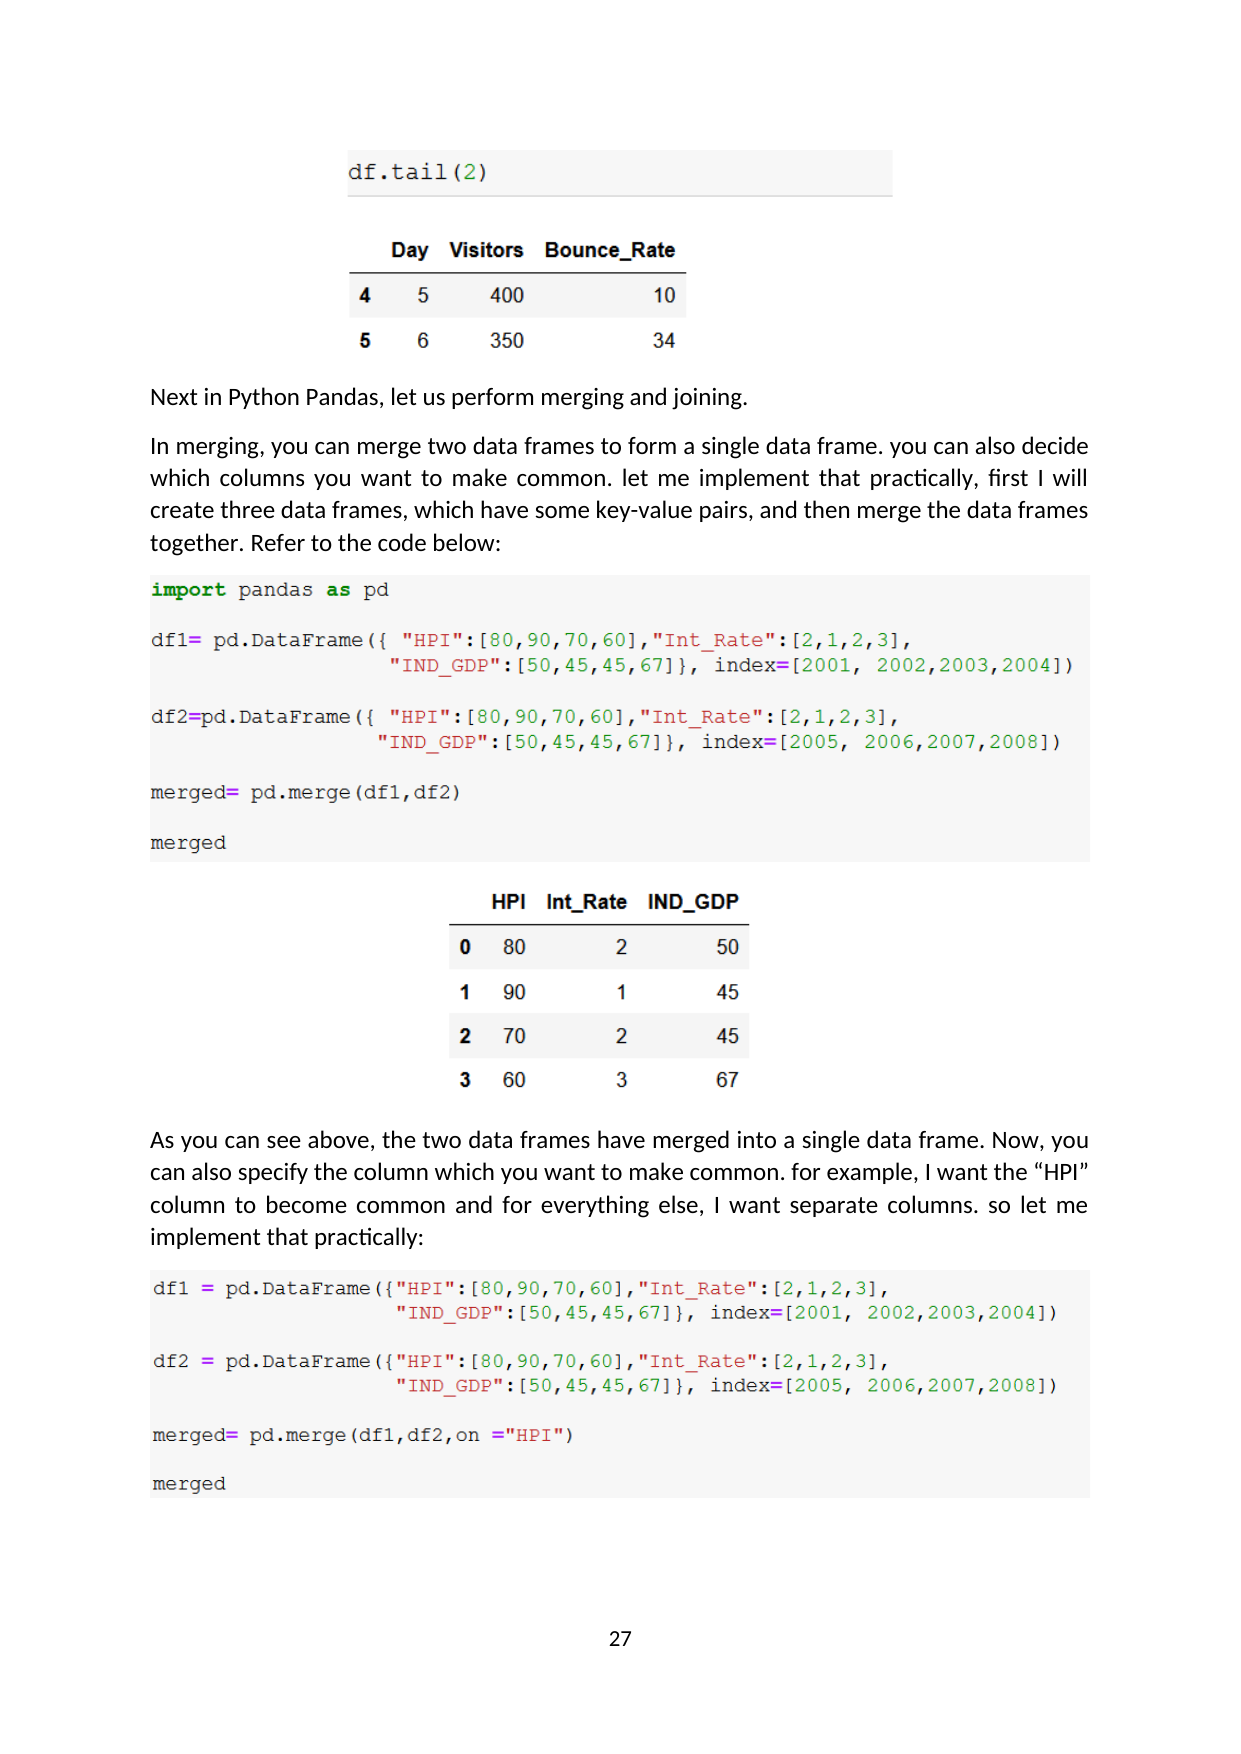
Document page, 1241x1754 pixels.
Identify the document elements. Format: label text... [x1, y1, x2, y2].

text As you can see above, the two data frames have merged into a single data frame. Now, you can also specify the column which you want to make common. for example, I want the “HPI” column to become common and for everything else, I want separate columns. so let me implement that practically: [150, 1124, 1090, 1252]
text Next in Python Pandas, let us perform merging and joining. [150, 381, 1090, 411]
picture [347, 150, 893, 363]
picture [150, 575, 1091, 862]
picture [150, 1270, 1091, 1498]
picture [443, 879, 797, 1106]
text In merging, you can merge two data frames to form a single data frame. you can also decide which columns you want to make common. let me implement that practically, first I will create three data frames, which have some key-value pairs, and then merge the data frames together. Refer to the code below: [150, 430, 1090, 557]
